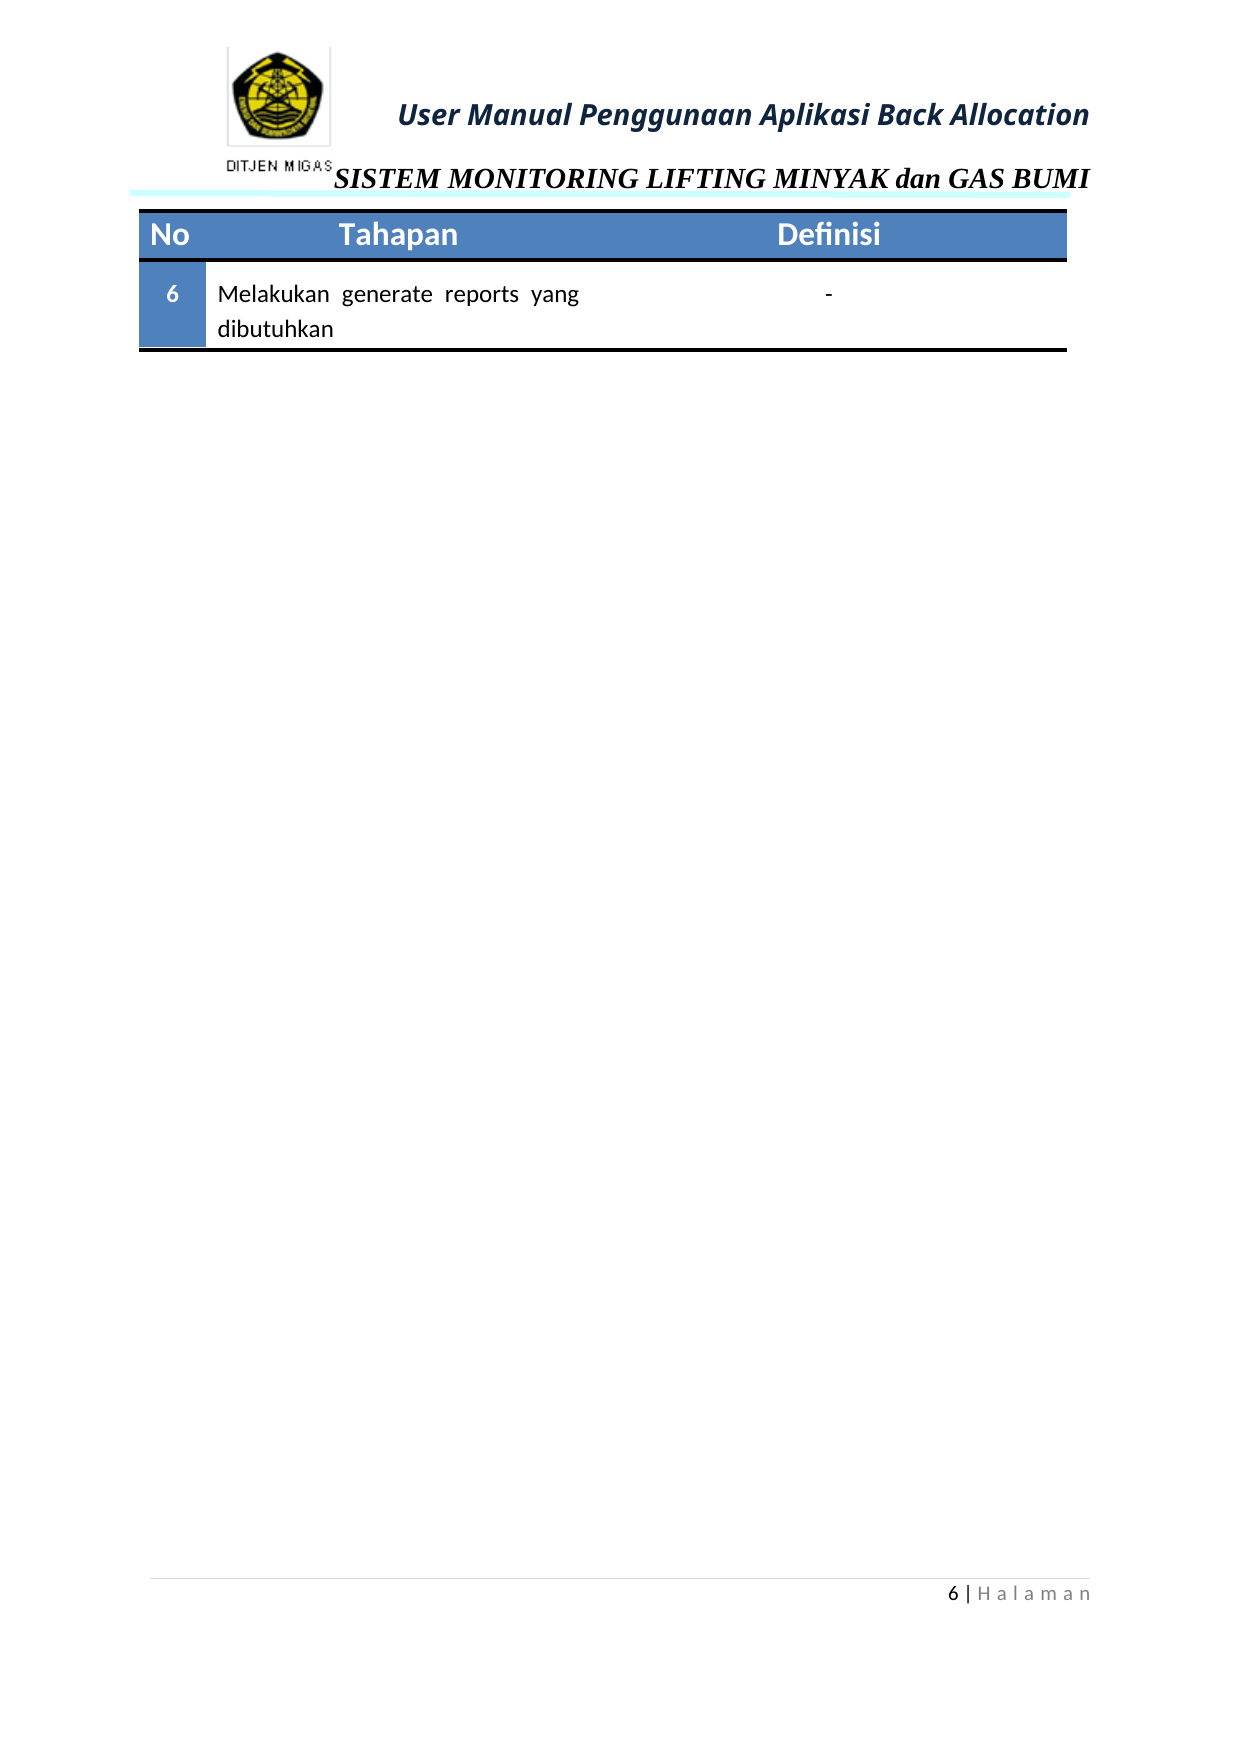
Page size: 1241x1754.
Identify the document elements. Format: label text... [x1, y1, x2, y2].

table_header Tahapan [206, 213, 591, 258]
table_cell Melakukan generate reports yang dibutuhkan [206, 262, 591, 347]
table_header No [139, 213, 206, 258]
table_cell 6 [139, 262, 206, 347]
table_header Definisi [591, 213, 1067, 258]
picture [186, 47, 375, 181]
table_cell - [591, 262, 1067, 347]
picture [367, 170, 375, 179]
